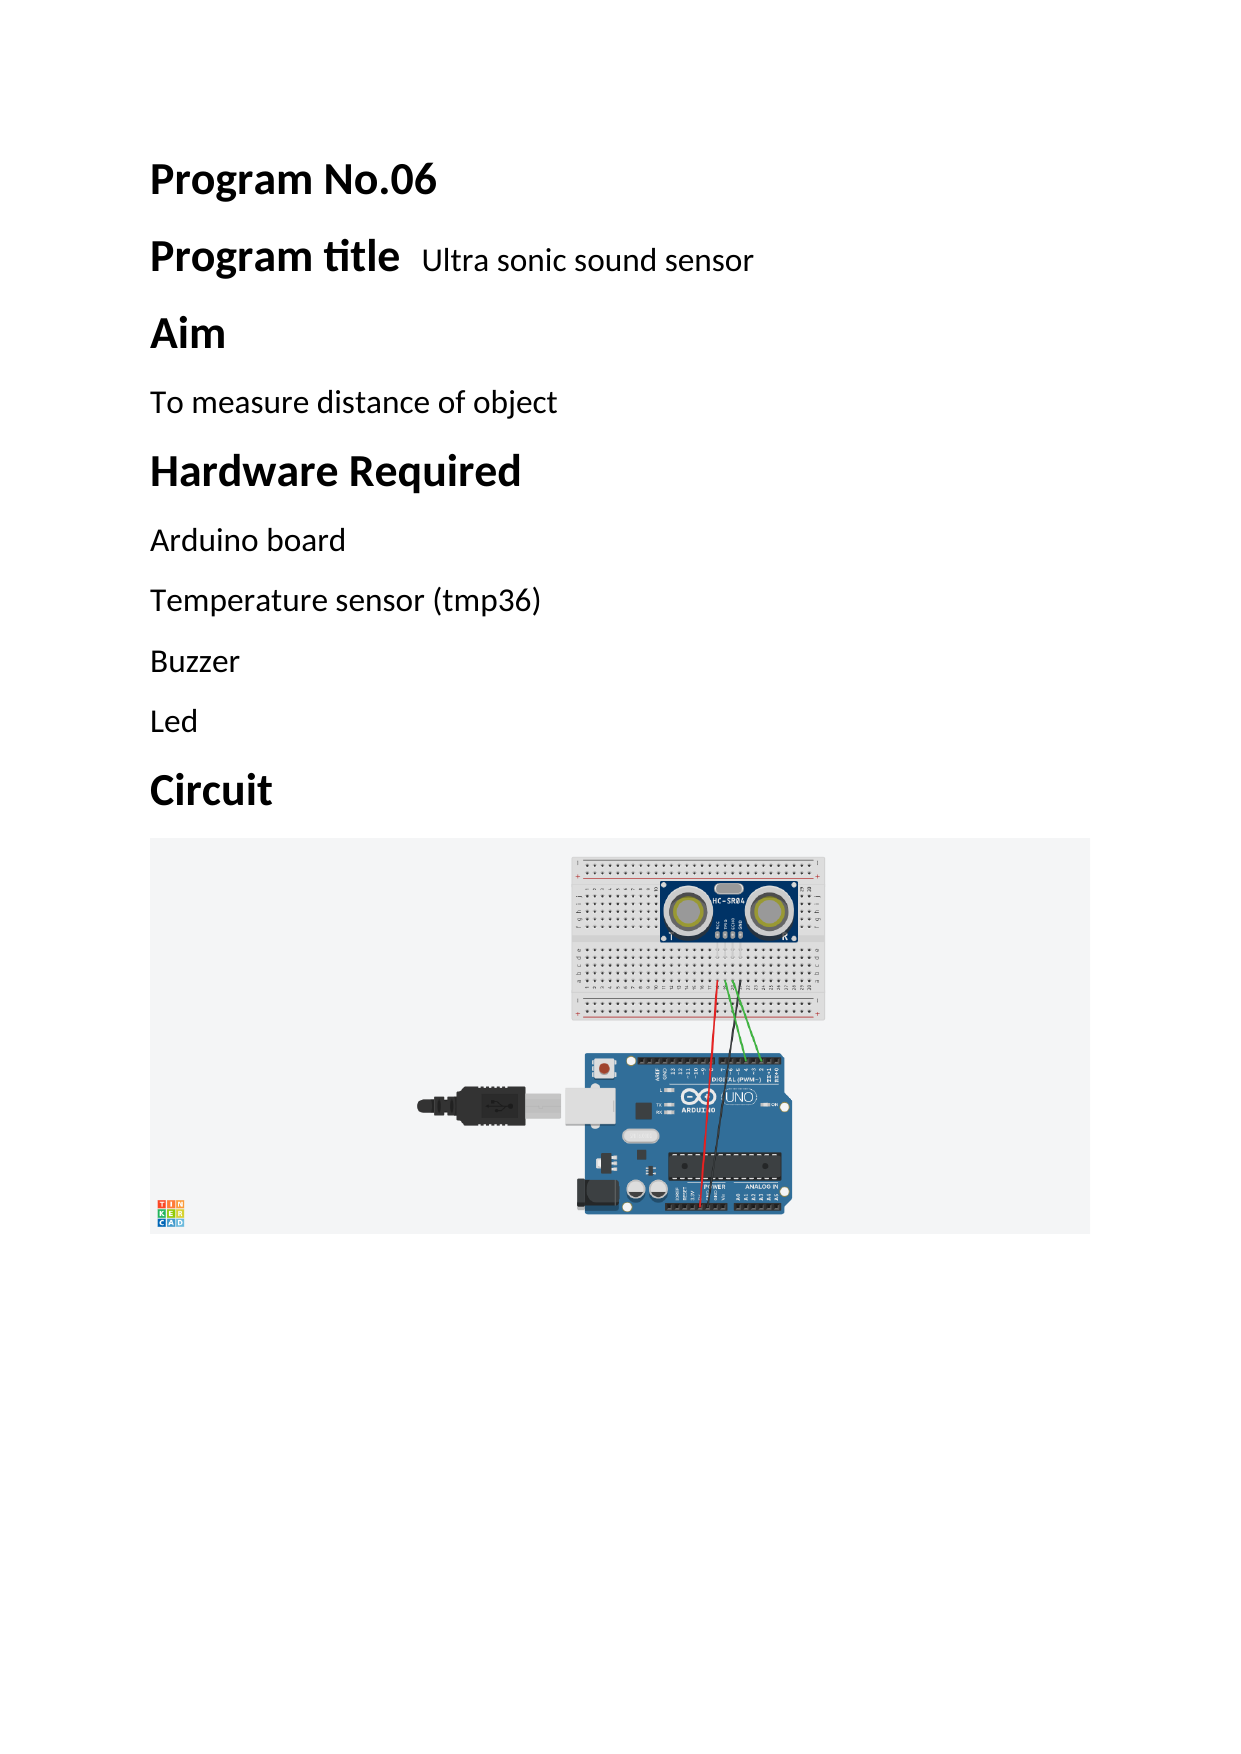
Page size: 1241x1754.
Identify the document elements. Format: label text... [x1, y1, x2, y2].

text Led [150, 700, 1090, 741]
text Buzzer [150, 640, 1090, 681]
text Arduino board [150, 518, 1090, 559]
text To measure distance of object [150, 381, 1090, 422]
text Circuit [150, 761, 1090, 817]
text Aim [150, 304, 1090, 360]
picture [150, 838, 1091, 1234]
text Hardware Required [150, 442, 1090, 497]
text Program title Ultra sonic sound sensor [150, 227, 1090, 283]
text Program No.06 [150, 150, 1090, 206]
text Temperature sensor (tmp36) [150, 579, 1090, 620]
